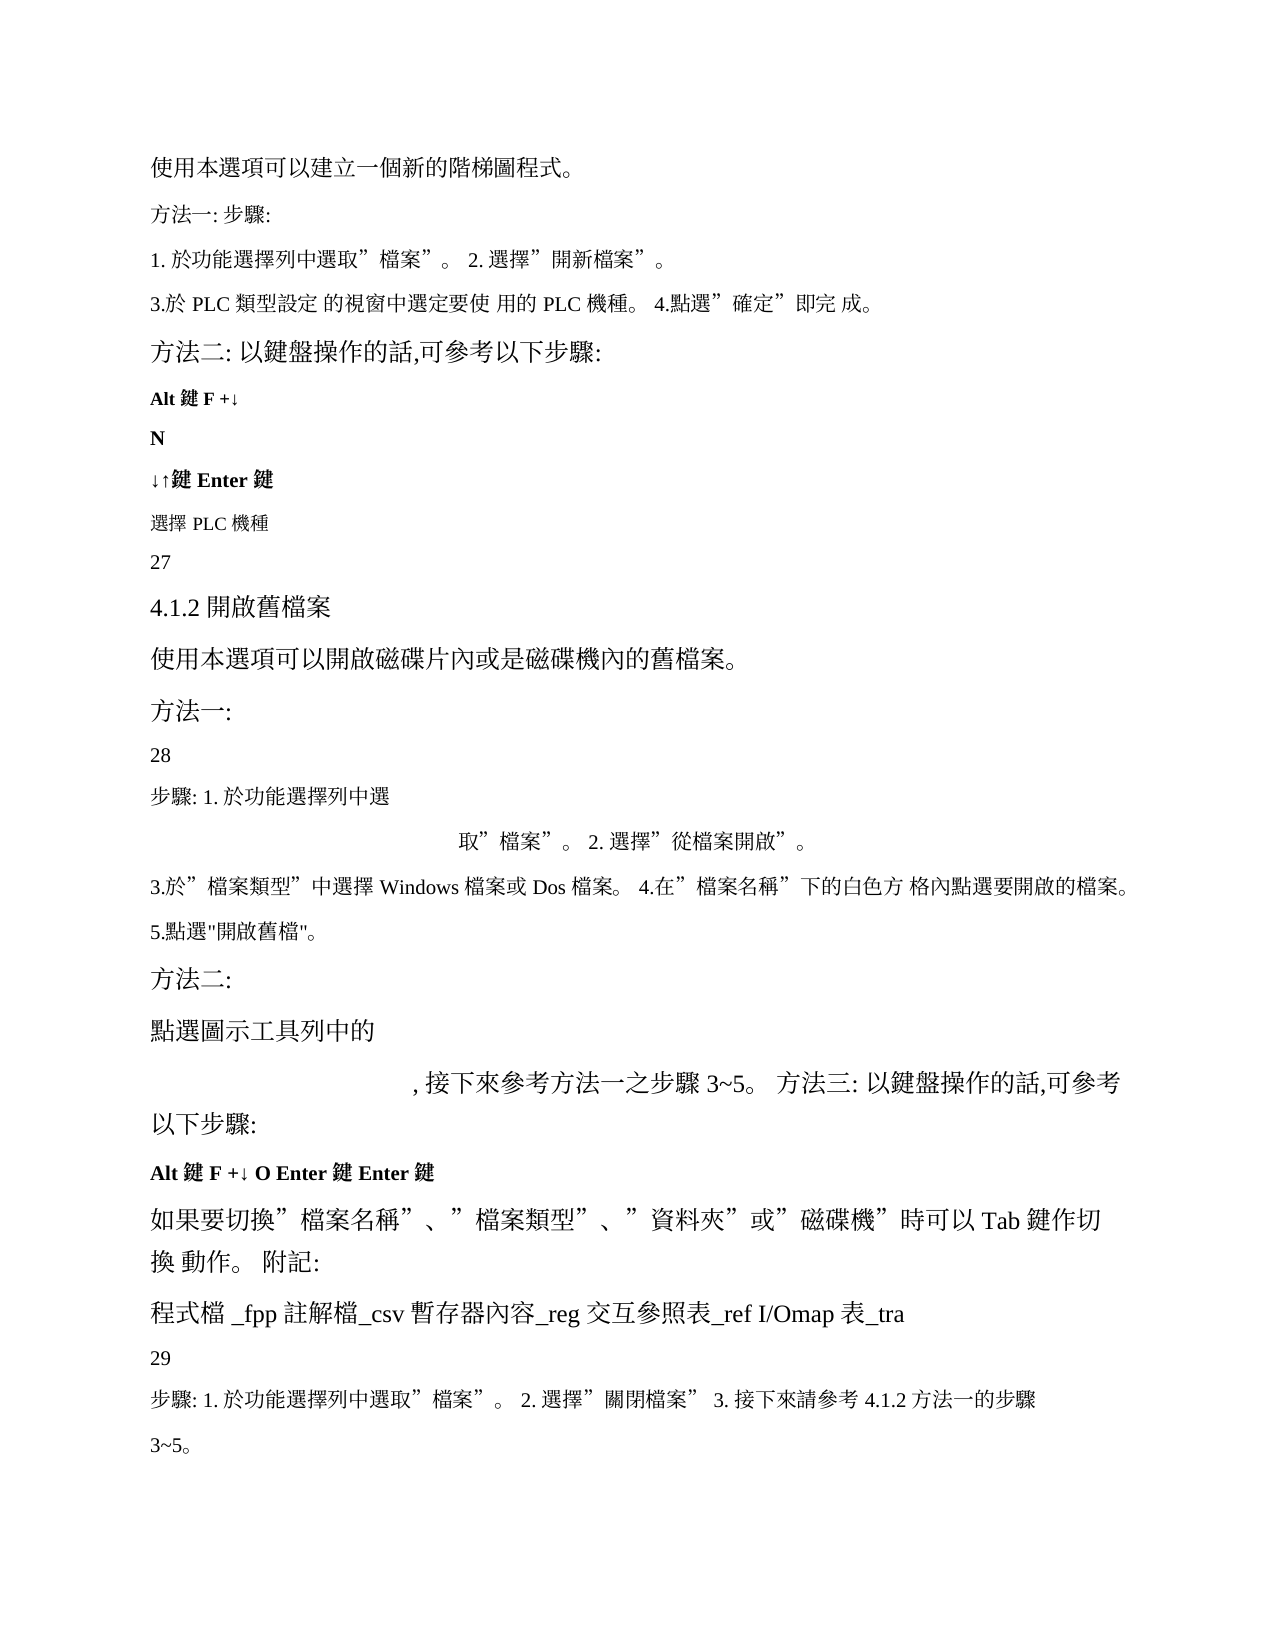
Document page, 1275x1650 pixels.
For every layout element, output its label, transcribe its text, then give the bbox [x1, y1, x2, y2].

text 5.點選"開啟舊檔"。 [150, 915, 1125, 945]
text 4.1.2 開啟舊檔案 [150, 588, 1125, 624]
text Alt 鍵 F +↓ [150, 384, 1125, 411]
text 取”檔案”。 2. 選擇”從檔案開啟”。 [150, 826, 1125, 856]
text 方法二: 以鍵盤操作的話,可參考以下步驟: [150, 333, 1125, 368]
text 方法一: 步驟: [150, 198, 1125, 228]
text 使用本選項可以建立一個新的階梯圖程式。 [150, 150, 1125, 183]
text , 接下來參考方法一之步驟 3~5。 方法三: 以鍵盤操作的話,可參考以下步驟: [150, 1063, 1125, 1141]
text 點選圖示工具列中的 [150, 1012, 1125, 1048]
text 29 [150, 1346, 1125, 1370]
text 3~5。 [150, 1428, 1125, 1458]
text 選擇 PLC 機種 [150, 508, 1125, 535]
text 程式檔 _fpp 註解檔_csv 暫存器內容_reg 交互參照表_ref I/Omap 表_tra [150, 1294, 1125, 1330]
text 方法二: [150, 960, 1125, 996]
text 27 [150, 550, 1125, 574]
text 3.於 PLC 類型設定 的視窗中選定要使 用的 PLC 機種。 4.點選”確定”即完 成。 [150, 288, 1125, 318]
text 28 [150, 743, 1125, 767]
text 步驟: 1. 於功能選擇列中選取”檔案”。 2. 選擇”關閉檔案” 3. 接下來請參考 4.1.2 方法一的步驟 [150, 1384, 1125, 1413]
text 3.於”檔案類型”中選擇 Windows 檔案或 Dos 檔案。 4.在”檔案名稱”下的白色方 格內點選要開啟的檔案。 [150, 870, 1125, 900]
text 步驟: 1. 於功能選擇列中選 [150, 781, 1125, 811]
text N [150, 426, 1125, 450]
text Alt 鍵 F +↓ O Enter 鍵 Enter 鍵 [150, 1156, 1125, 1186]
text ↓↑鍵 Enter 鍵 [150, 464, 1125, 493]
text 1. 於功能選擇列中選取”檔案”。 2. 選擇”開新檔案”。 [150, 243, 1125, 273]
text 方法一: [150, 691, 1125, 727]
text 使用本選項可以開啟磁碟片內或是磁碟機內的舊檔案。 [150, 639, 1125, 675]
text 如果要切換”檔案名稱”、”檔案類型”、”資料夾”或”磁碟機”時可以 Tab 鍵作切換 動作。 附記: [150, 1201, 1125, 1278]
